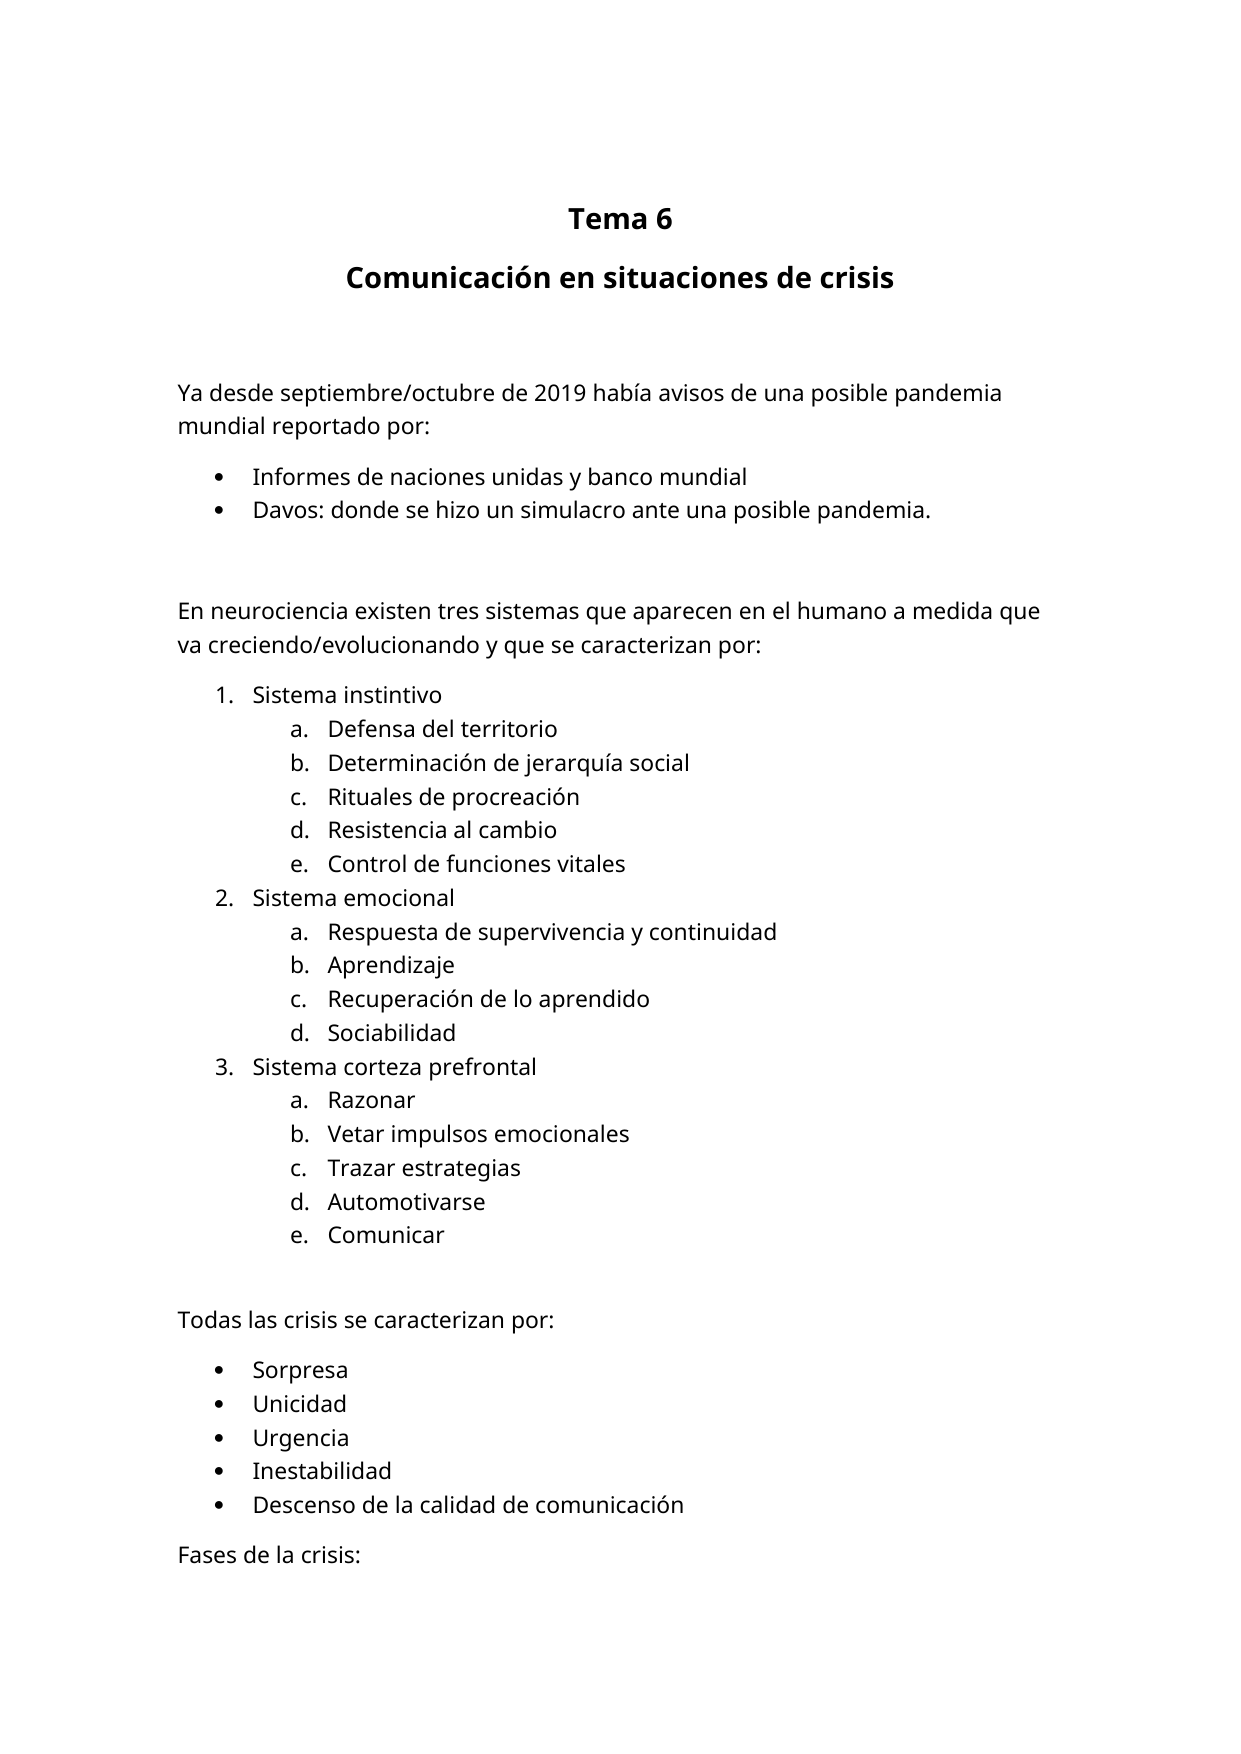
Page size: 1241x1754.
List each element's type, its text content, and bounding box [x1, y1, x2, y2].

list Vetar impulsos emocionales [290, 1118, 1063, 1149]
list Determinación de jerarquía social [290, 747, 1063, 778]
list Defensa del territorio [290, 713, 1063, 744]
text En neurociencia existen tres sistemas que aparecen en el humano a medida que va creciendo/evolucionando y que se caracterizan por: [177, 595, 1063, 660]
list Comunicar [290, 1219, 1063, 1251]
list Automotivarse [290, 1186, 1063, 1217]
text Comunicación en situaciones de crisis [177, 257, 1063, 297]
list Sociabilidad [290, 1017, 1063, 1048]
list Sistema instintivo [215, 679, 1063, 711]
list Sorpresa [215, 1354, 1063, 1385]
list Rituales de procreación [290, 781, 1063, 812]
list Informes de naciones unidas y banco mundial [215, 461, 1063, 492]
list Razonar [290, 1084, 1063, 1116]
list Resistencia al cambio [290, 814, 1063, 846]
list Unicidad [215, 1388, 1063, 1419]
list Respuesta de supervivencia y continuidad [290, 916, 1063, 947]
list Sistema emocional [215, 882, 1063, 913]
text Ya desde septiembre/octubre de 2019 había avisos de una posible pandemia mundial reportado por: [177, 376, 1063, 441]
list Control de funciones vitales [290, 848, 1063, 879]
list Trazar estrategias [290, 1152, 1063, 1183]
text Todas las crisis se caracterizan por: [177, 1303, 1063, 1335]
text Fases de la crisis: [177, 1539, 1063, 1571]
list Davos: donde se hizo un simulacro ante una posible pandemia. [215, 494, 1063, 526]
text Tema 6 [177, 198, 1063, 238]
list Urgencia [215, 1421, 1063, 1453]
list Inestabilidad [215, 1455, 1063, 1486]
list Sistema corteza prefrontal [215, 1051, 1063, 1082]
list Recuperación de lo aprendido [290, 983, 1063, 1014]
list Aprendizaje [290, 949, 1063, 981]
list Descenso de la calidad de comunicación [215, 1489, 1063, 1520]
